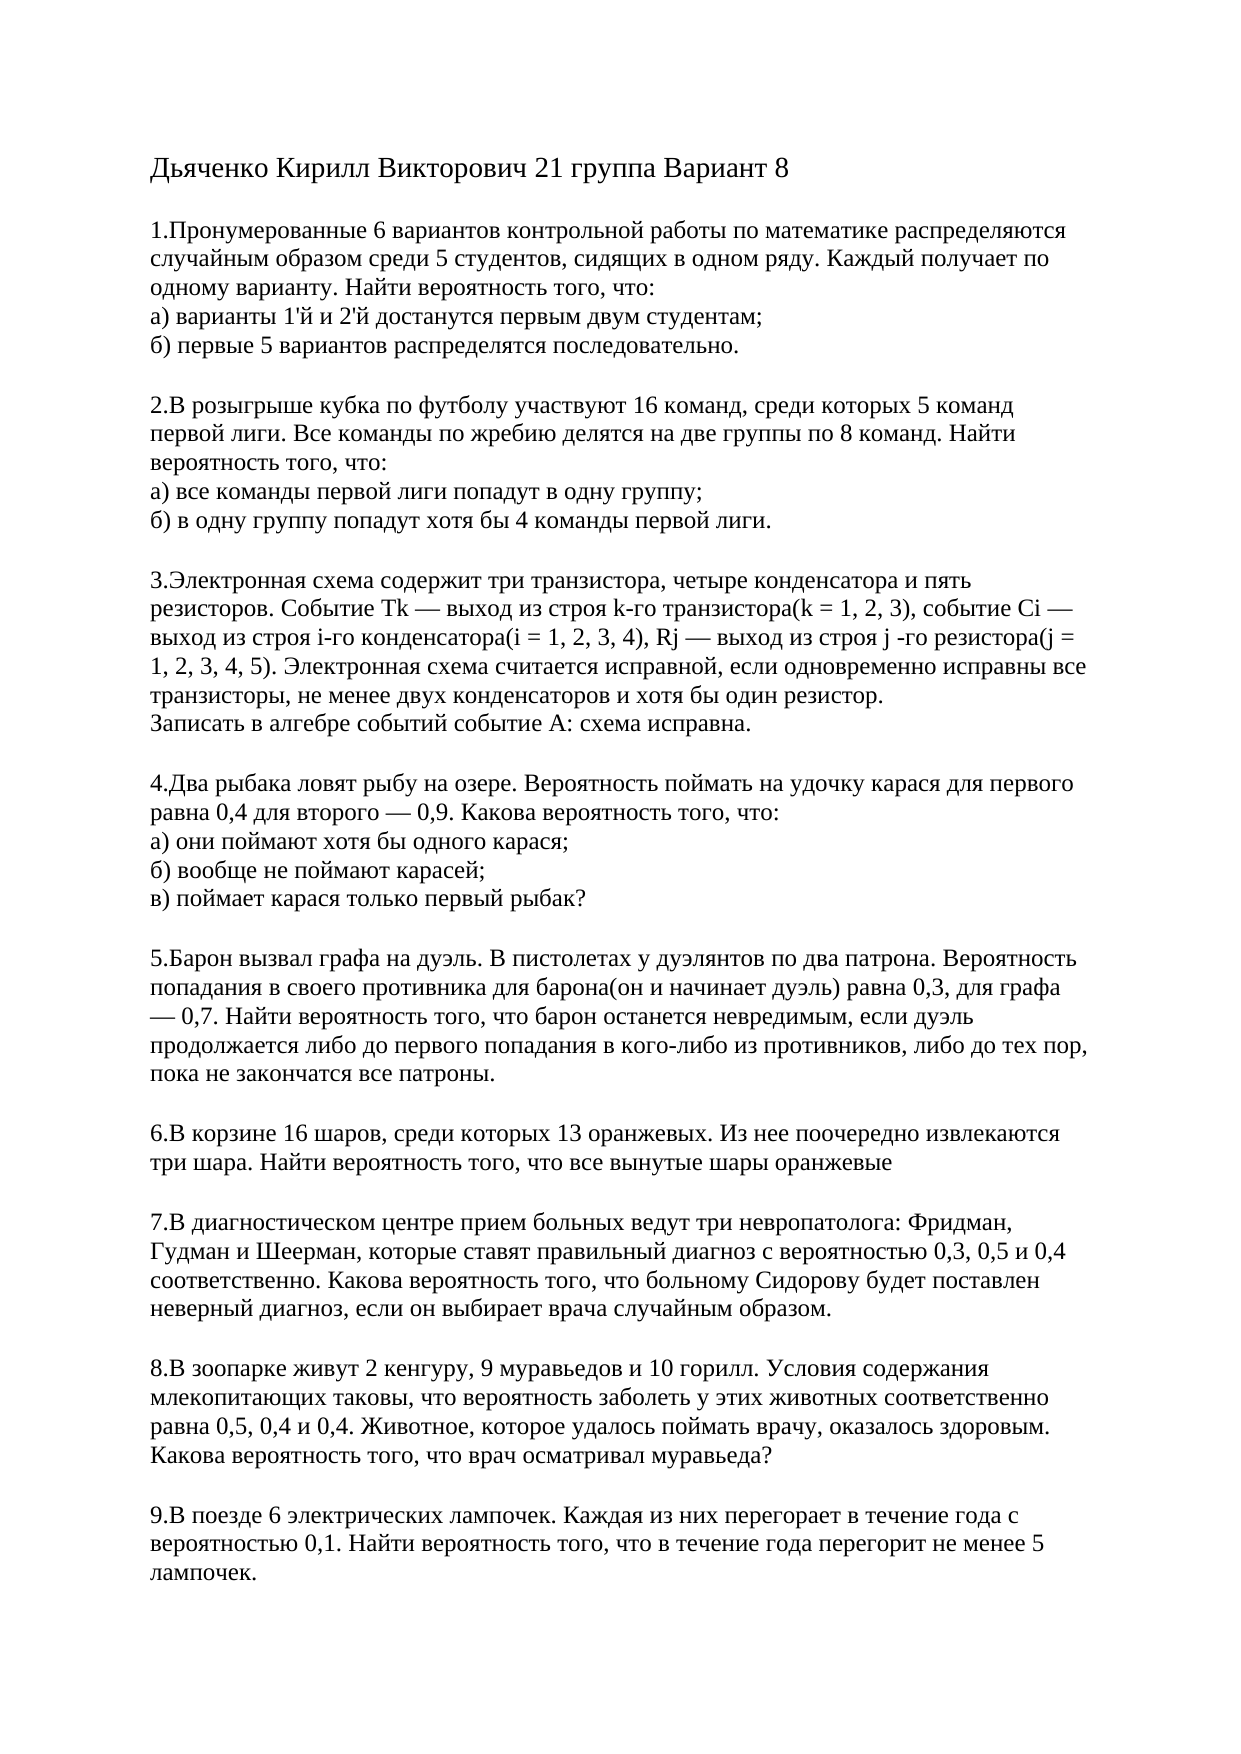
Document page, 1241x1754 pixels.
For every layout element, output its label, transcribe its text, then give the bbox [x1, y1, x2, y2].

text 9.В поезде 6 электрических лампочек. Каждая из них перегорает в течение года с вероятностью 0,1. Найти вероятность того, что в течение года перегорит не менее 5 лампочек. [150, 1500, 1090, 1586]
text 5.Барон вызвал графа на дуэль. В пистолетах у дуэлянтов по два патрона. Вероятность попадания в своего противника для барона(он и начинает дуэль) равна 0,3, для графа — 0,7. Найти вероятность того, что барон останется невредимым, если дуэль продолжается либо до первого попадания в кого-либо из противников, либо до тех пор, пока не закончатся все патроны. [150, 943, 1090, 1087]
text 6.В корзине 16 шаров, среди которых 13 оранжевых. Из нее поочередно извлекаются три шара. Найти вероятность того, что все вынутые шары оранжевые [150, 1118, 1090, 1176]
text 4.Два рыбака ловят рыбу на озере. Вероятность поймать на удочку карася для первого равна 0,4 для второго — 0,9. Какова вероятность того, что: а) они поймают хотя бы одного карася; б) вообще не поймают карасей; в) поймает карася только первый рыбак? [150, 768, 1090, 912]
text 1.Пронумерованные 6 вариантов контрольной работы по математике распределяются случайным образом среди 5 студентов, сидящих в одном ряду. Каждый получает по одному варианту. Найти вероятность того, что: а) варианты 1'й и 2'й достанутся первым двум студентам; б) первые 5 вариантов распределятся последовательно. [150, 215, 1090, 358]
text 3.Электронная схема содержит три транзистора, четыре конденсатора и пять резисторов. Событие Tk — выход из строя k-го транзистора(k = 1, 2, 3), событие Сi — выход из строя i-го конденсатора(i = 1, 2, 3, 4), Rj — выход из строя j -го резистора(j = 1, 2, 3, 4, 5). Электронная схема считается исправной, если одновременно исправны все транзисторы, не менее двух конденсаторов и хотя бы один резистор. Записать в алгебре событий событие А: схема исправна. [150, 565, 1090, 737]
text 8.В зоопарке живут 2 кенгуру, 9 муравьедов и 10 горилл. Условия содержания млекопитающих таковы, что вероятность заболеть у этих животных соответственно равна 0,5, 0,4 и 0,4. Животное, которое удалось поймать врачу, оказалось здоровым. Какова вероятность того, что врач осматривал муравьеда? [150, 1353, 1090, 1468]
text Дьяченко Кирилл Викторович 21 группа Вариант 8 [150, 150, 1090, 183]
text 2.В розыгрыше кубка по футболу участвуют 16 команд, среди которых 5 команд первой лиги. Все команды по жребию делятся на две группы по 8 команд. Найти вероятность того, что: а) все команды первой лиги попадут в одну группу; б) в одну группу попадут хотя бы 4 команды первой лиги. [150, 390, 1090, 533]
text 7.В диагностическом центре прием больных ведут три невропатолога: Фридман, Гудман и Шеерман, которые ставят правильный диагноз с вероятностью 0,3, 0,5 и 0,4 соответственно. Какова вероятность того, что больному Сидорову будет поставлен неверный диагноз, если он выбирает врача случайным образом. [150, 1207, 1090, 1322]
